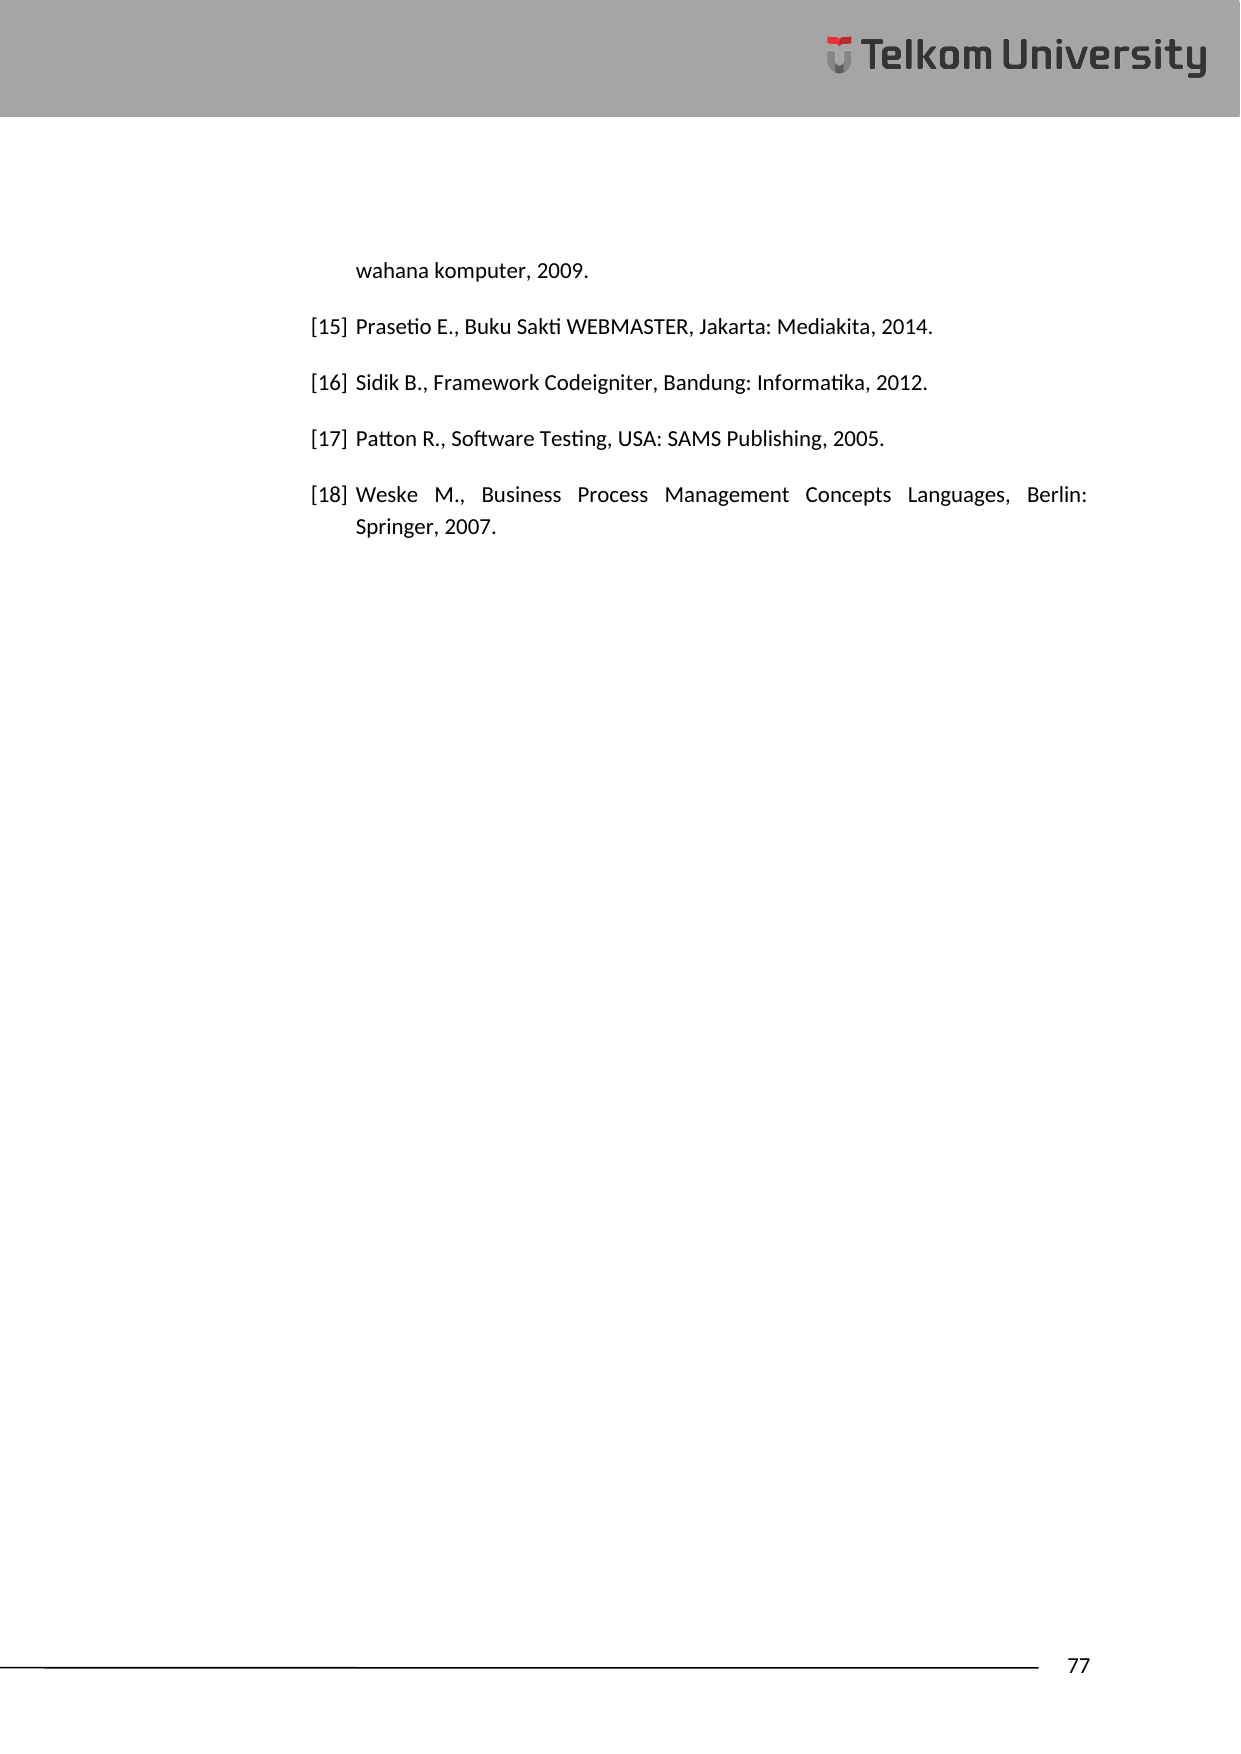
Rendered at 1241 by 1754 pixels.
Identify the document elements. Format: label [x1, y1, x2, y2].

picture [827, 36, 1206, 78]
